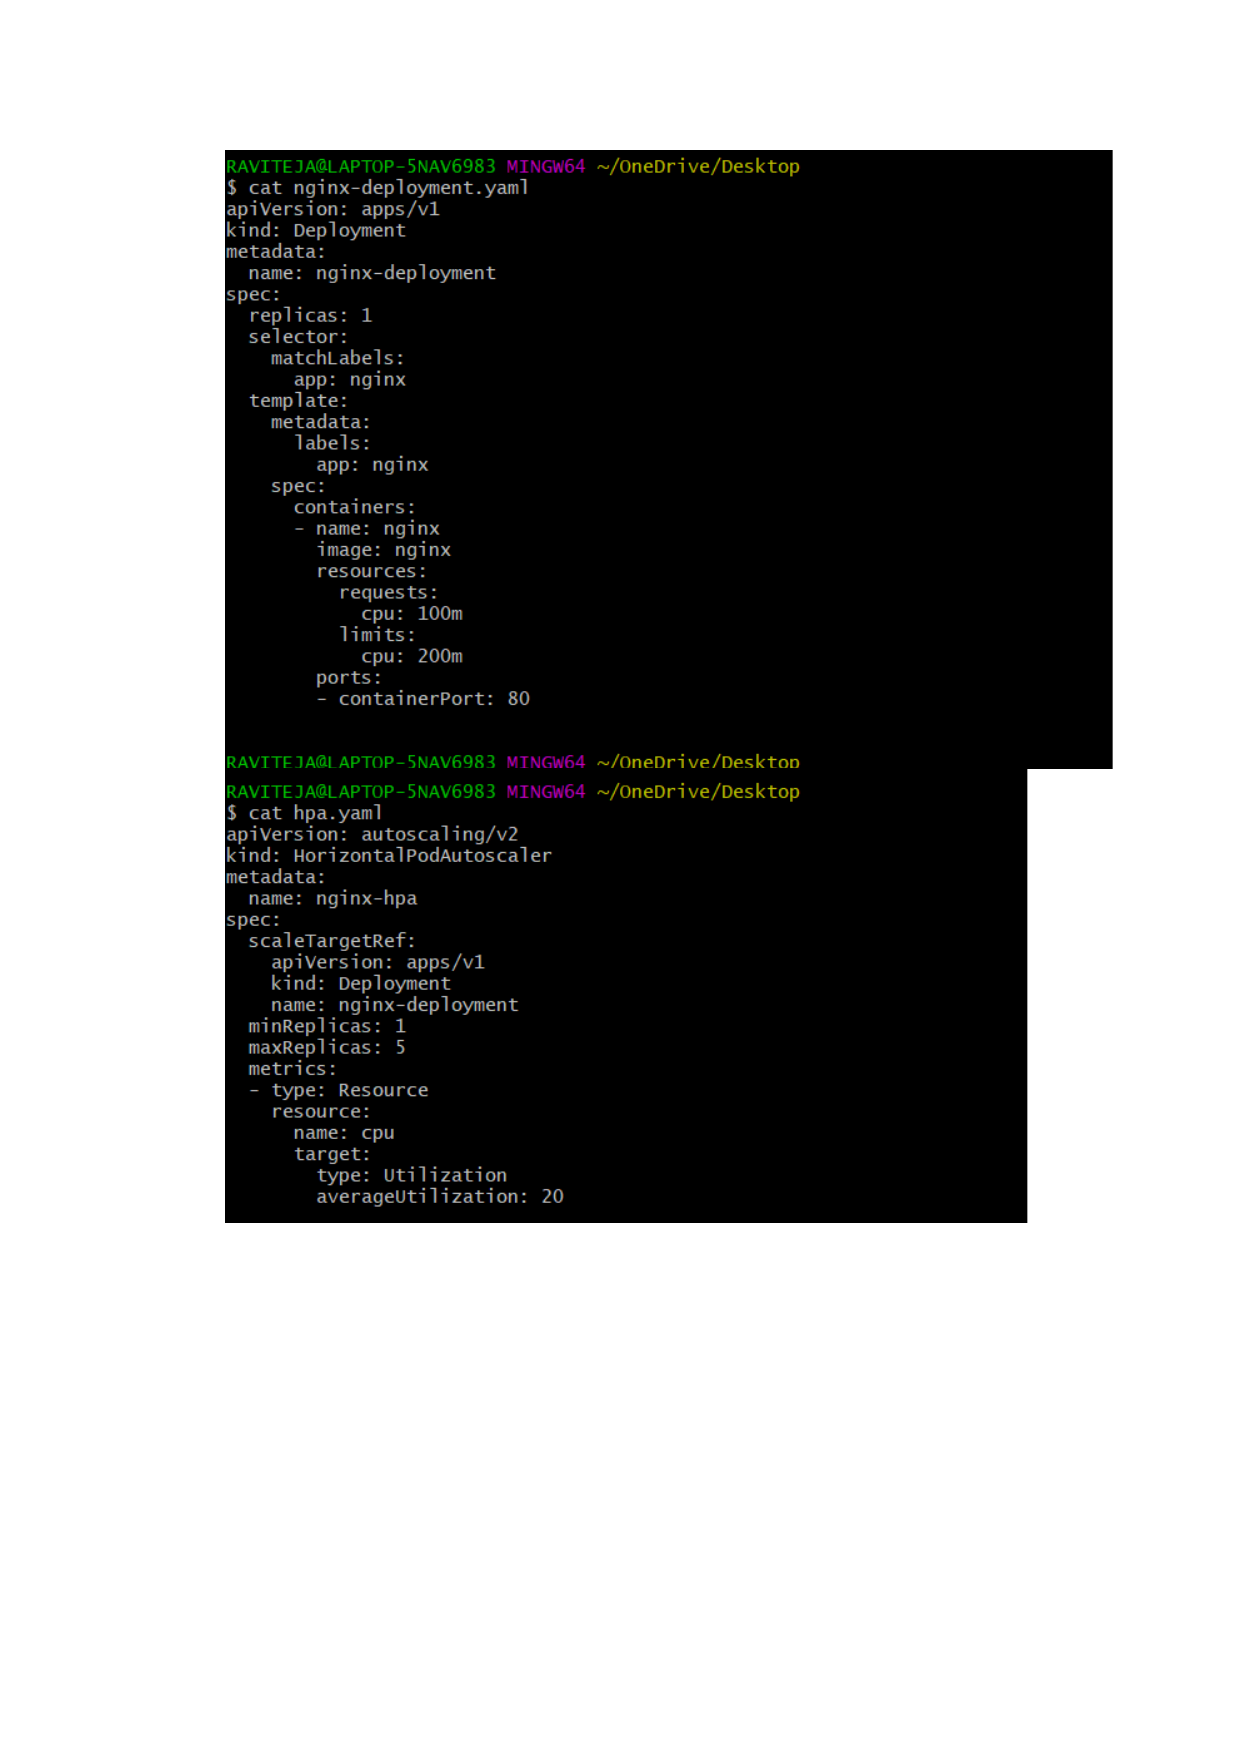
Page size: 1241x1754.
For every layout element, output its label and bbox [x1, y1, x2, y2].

picture [225, 150, 1113, 1223]
